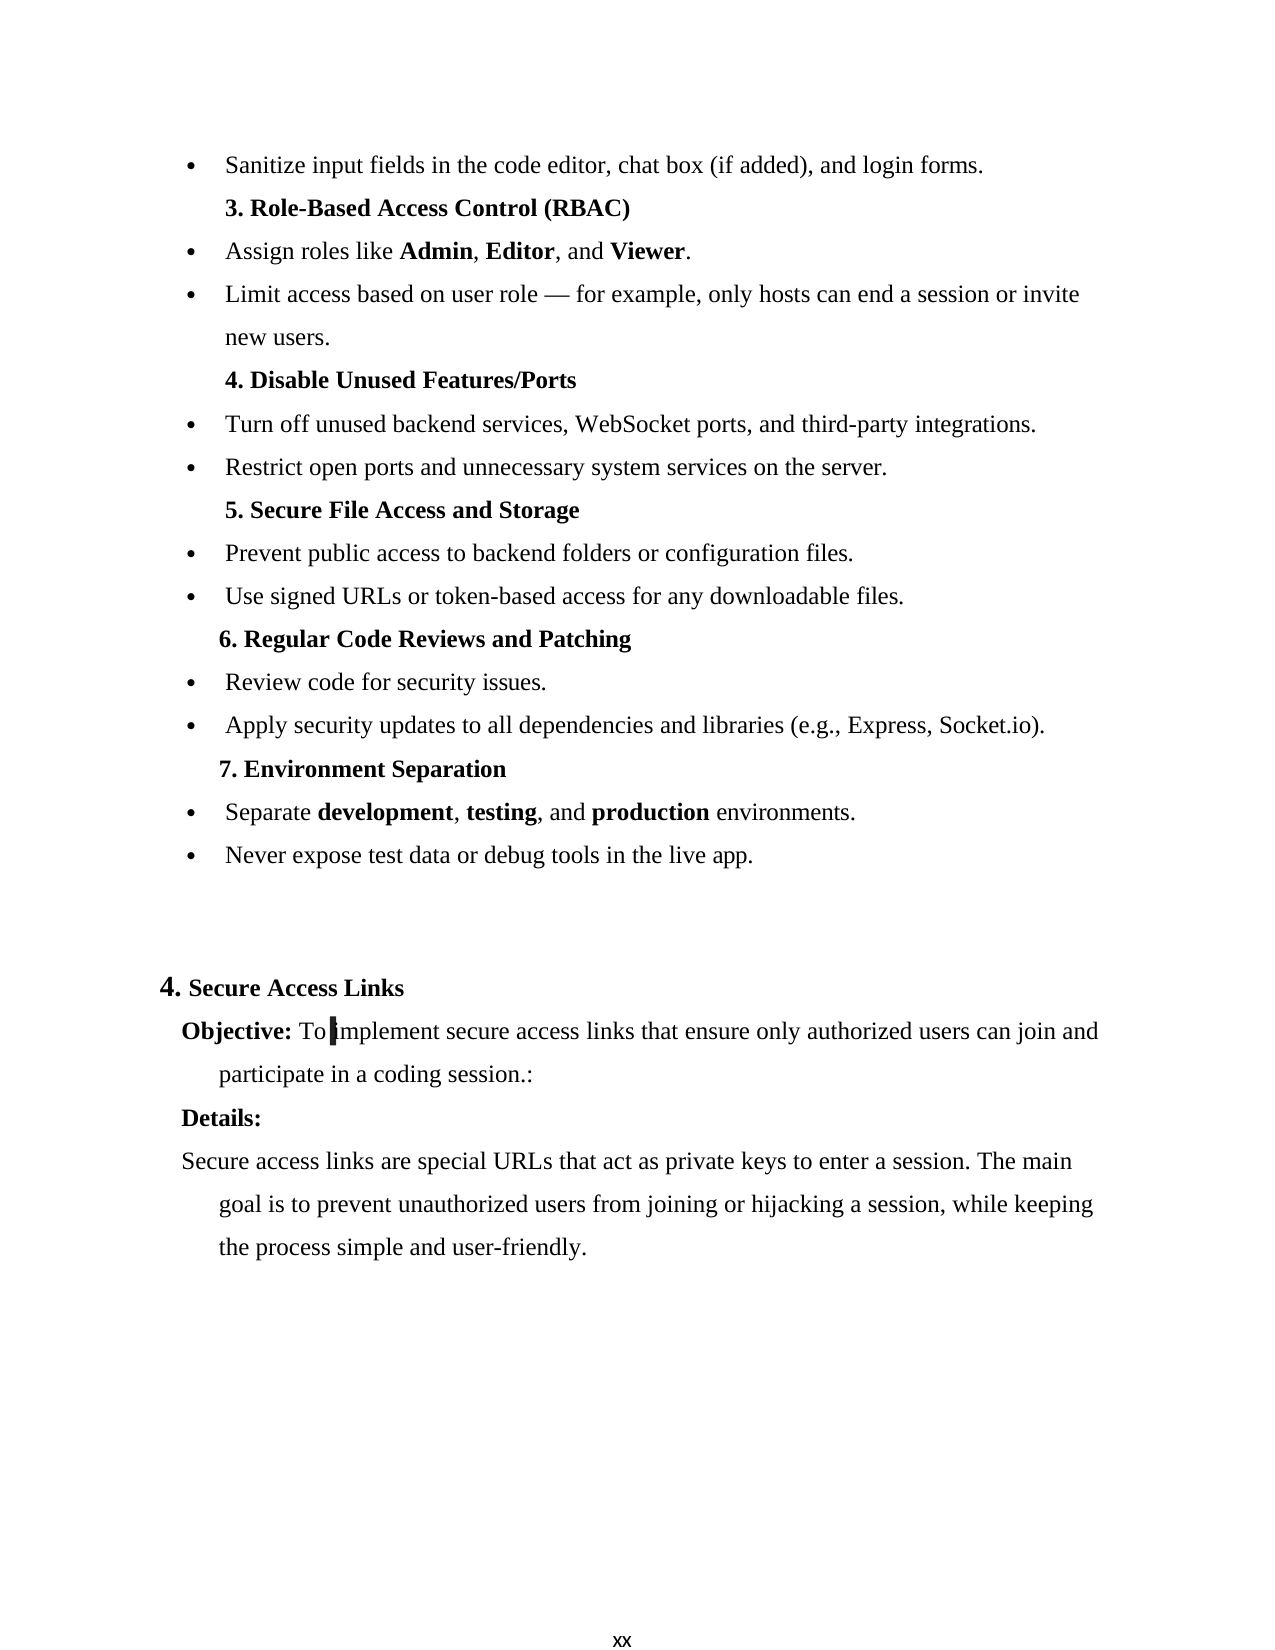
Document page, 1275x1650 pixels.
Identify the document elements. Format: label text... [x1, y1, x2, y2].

subtitle Details: [181, 1103, 1200, 1131]
list Sanitize input fields in the code editor, chat box (if added), and login forms. [187, 150, 1200, 179]
list Review code for security issues. [187, 667, 1200, 696]
subtitle Regular Code Reviews and Patching [219, 624, 1200, 653]
list Use signed URLs or token-based access for any downloadable files. [187, 581, 1200, 610]
subtitle Disable Unused Features/Ports [225, 365, 1200, 394]
list Separate development, testing, and production environments. [187, 797, 1200, 826]
subtitle Secure File Access and Storage [225, 495, 1200, 524]
text Secure access links are special URLs that act as private keys to enter a session. The main goal is to prevent unauthorized users from joining or hijacking a session, while keeping the process simple and user-friendly. [181, 1146, 1118, 1261]
list Apply security updates to all dependencies and libraries (e.g., Express, Socket.io). [187, 711, 1200, 739]
list Never expose test data or debug tools in the live app. [187, 840, 1200, 869]
list Restrict open ports and unnecessary system services on the server. [187, 452, 1200, 480]
subtitle Role-Based Access Control (RBAC) [225, 193, 1200, 222]
list Assign roles like Admin, Editor, and Viewer. [187, 236, 1200, 265]
list Limit access based on user role — for example, only hosts can end a session or invite new users. [187, 279, 1080, 351]
subtitle Environment Separation [219, 754, 1200, 782]
list Prevent public access to backend folders or configuration files. [187, 538, 1200, 567]
text Objective: To implement secure access links that ensure only authorized users can join and participate in a coding session.: [181, 1016, 1105, 1088]
subtitle Secure Access Links [159, 969, 1200, 1003]
list Turn off unused backend services, WebSocket ports, and third-party integrations. [187, 409, 1200, 437]
